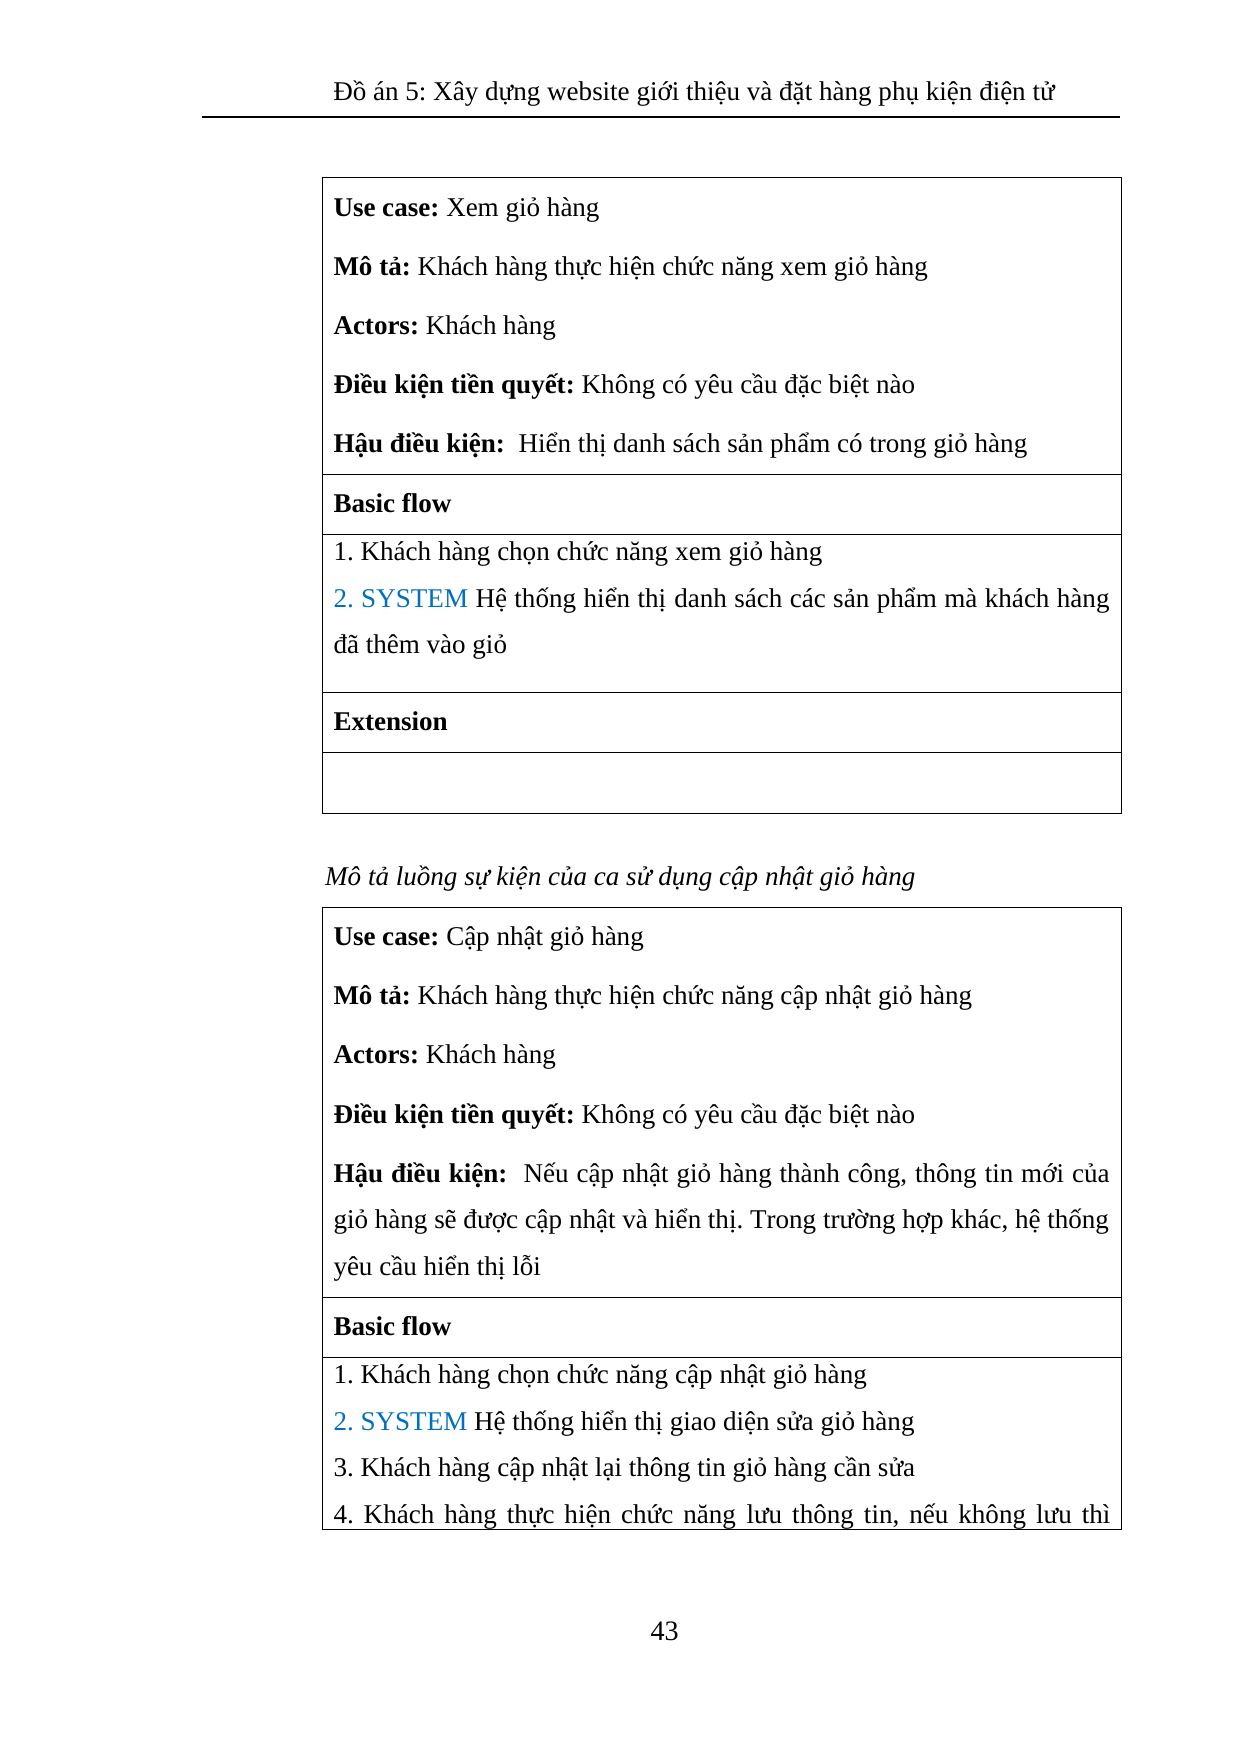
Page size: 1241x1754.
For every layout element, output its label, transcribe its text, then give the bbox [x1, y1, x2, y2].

table_cell Extension [323, 693, 1121, 752]
table_cell Basic flow [323, 1298, 1121, 1357]
table_cell Basic flow [323, 475, 1121, 534]
table_header Use case: Xem giỏ hàng Mô tả: Khách hàng thực hiện chức năng xem giỏ hàng Actors: Khách hàng Điều kiện tiền quyết: Không có yêu cầu đặc biệt nào Hậu điều kiện: Hiển thị danh sách sản phẩm có trong giỏ hàng [323, 178, 1121, 474]
table_cell 1. Khách hàng chọn chức năng xem giỏ hàng 2. SYSTEM Hệ thống hiển thị danh sách các sản phẩm mà khách hàng đã thêm vào giỏ [323, 535, 1121, 692]
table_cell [323, 1358, 1121, 1529]
text Mô tả luồng sự kiện của ca sử dụng cập nhật giỏ hàng [325, 860, 1122, 891]
table_cell [323, 753, 1121, 812]
table_header Use case: Cập nhật giỏ hàng Mô tả: Khách hàng thực hiện chức năng cập nhật giỏ hàng Actors: Khách hàng Điều kiện tiền quyết: Không có yêu cầu đặc biệt nào Hậu điều kiện: Nếu cập nhật giỏ hàng thành công, thông tin mới của giỏ hàng sẽ được cập nhật và hiển thị. Trong trường hợp khác, hệ thống yêu cầu hiển thị lỗi [323, 908, 1121, 1297]
